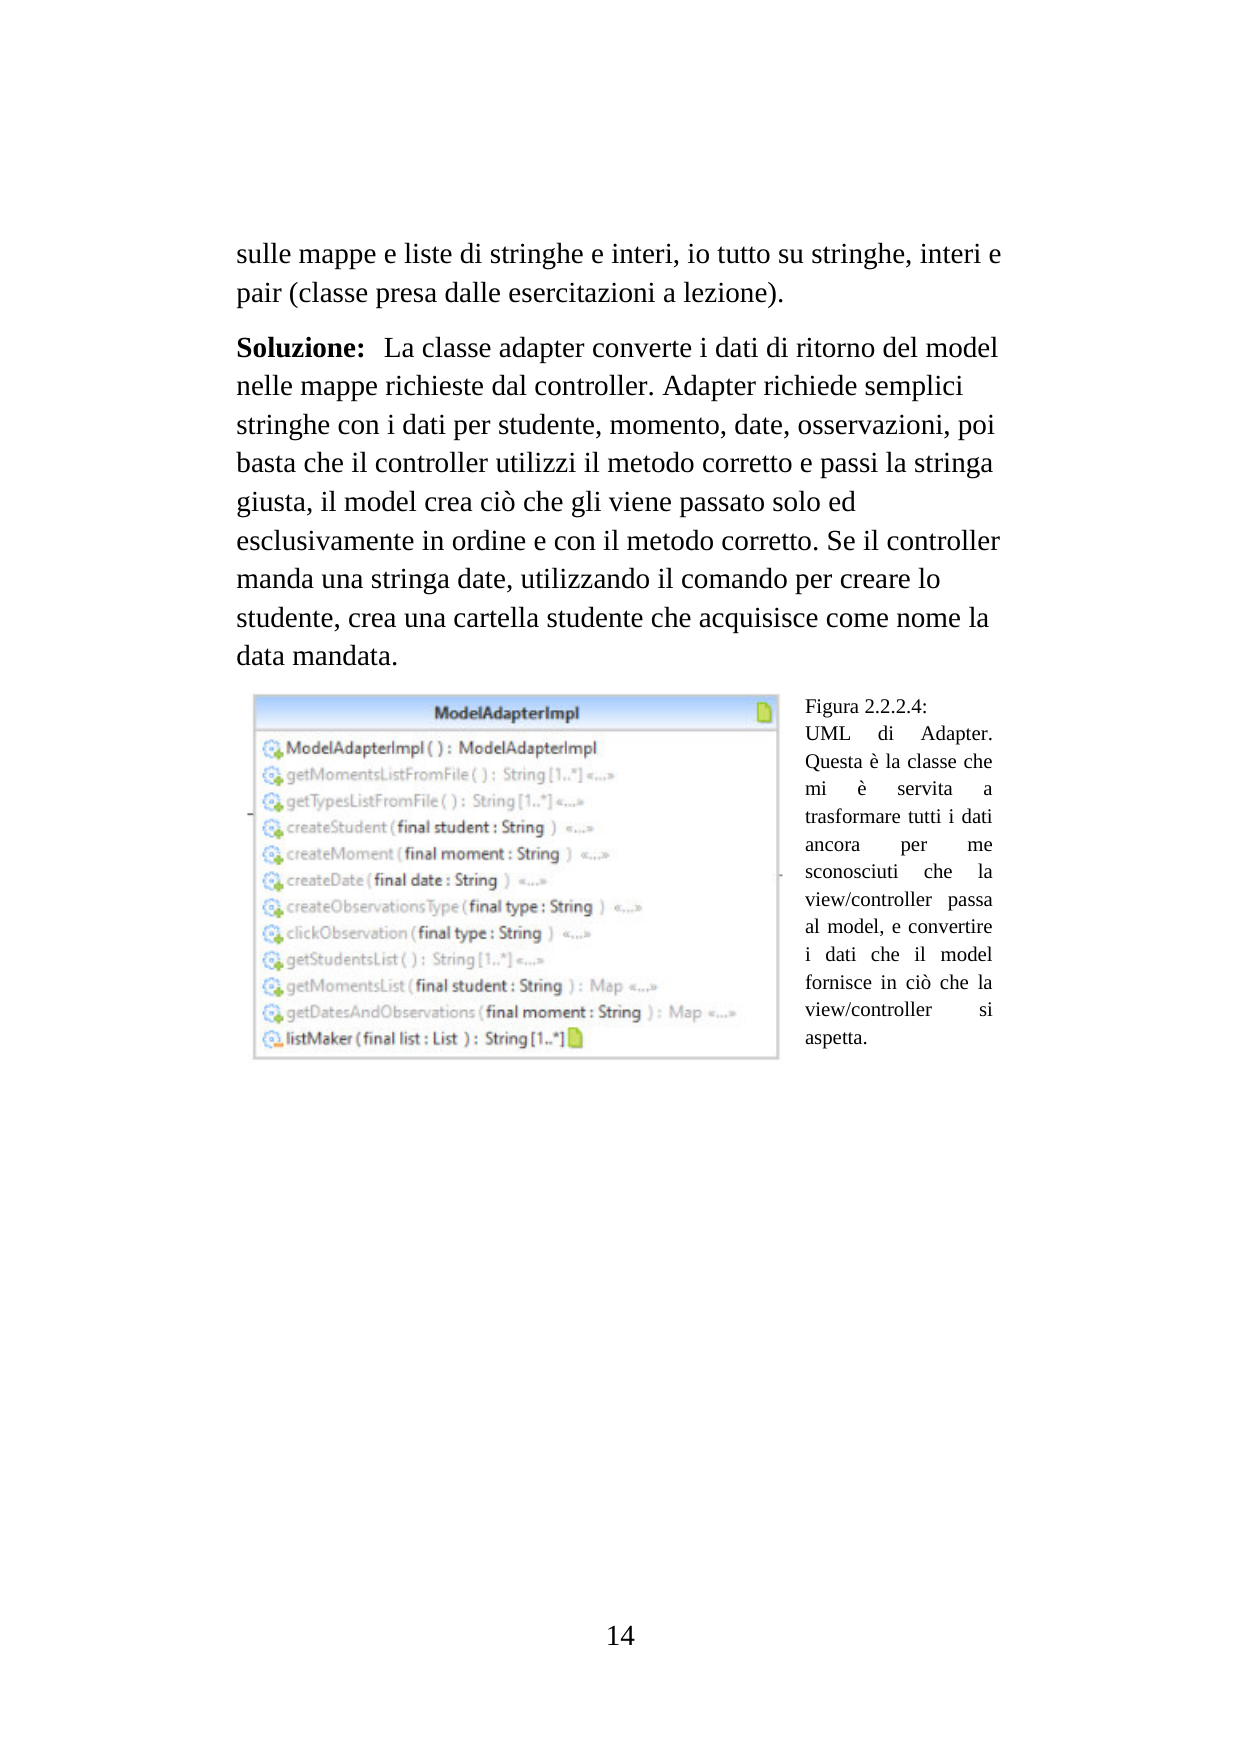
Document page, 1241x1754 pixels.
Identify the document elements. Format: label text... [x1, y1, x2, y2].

table_header [236, 694, 793, 1091]
picture [247, 693, 783, 1063]
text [236, 236, 1004, 308]
text Soluzione: La classe adapter converte i dati di ritorno del model nelle mappe richieste dal controller. Adapter richiede semplici stringhe con i dati per studente, momento, date, osservazioni, poi basta che il controller utilizzi il metodo corretto e passi la stringa giusta, il model crea ciò che gli viene passato solo ed esclusivamente in ordine e con il metodo corretto. Se il controller manda una stringa date, utilizzando il comando per creare lo studente, crea una cartella studente che acquisisce come nome la data mandata. [236, 330, 1004, 672]
table_header Figura 2.2.2.4: UML di Adapter. Questa è la classe che mi è servita a trasformare tutti i dati ancora per me sconosciuti che la view/controller passa al model, e convertire i dati che il model fornisce in ciò che la view/controller si aspetta. [794, 694, 1004, 1091]
